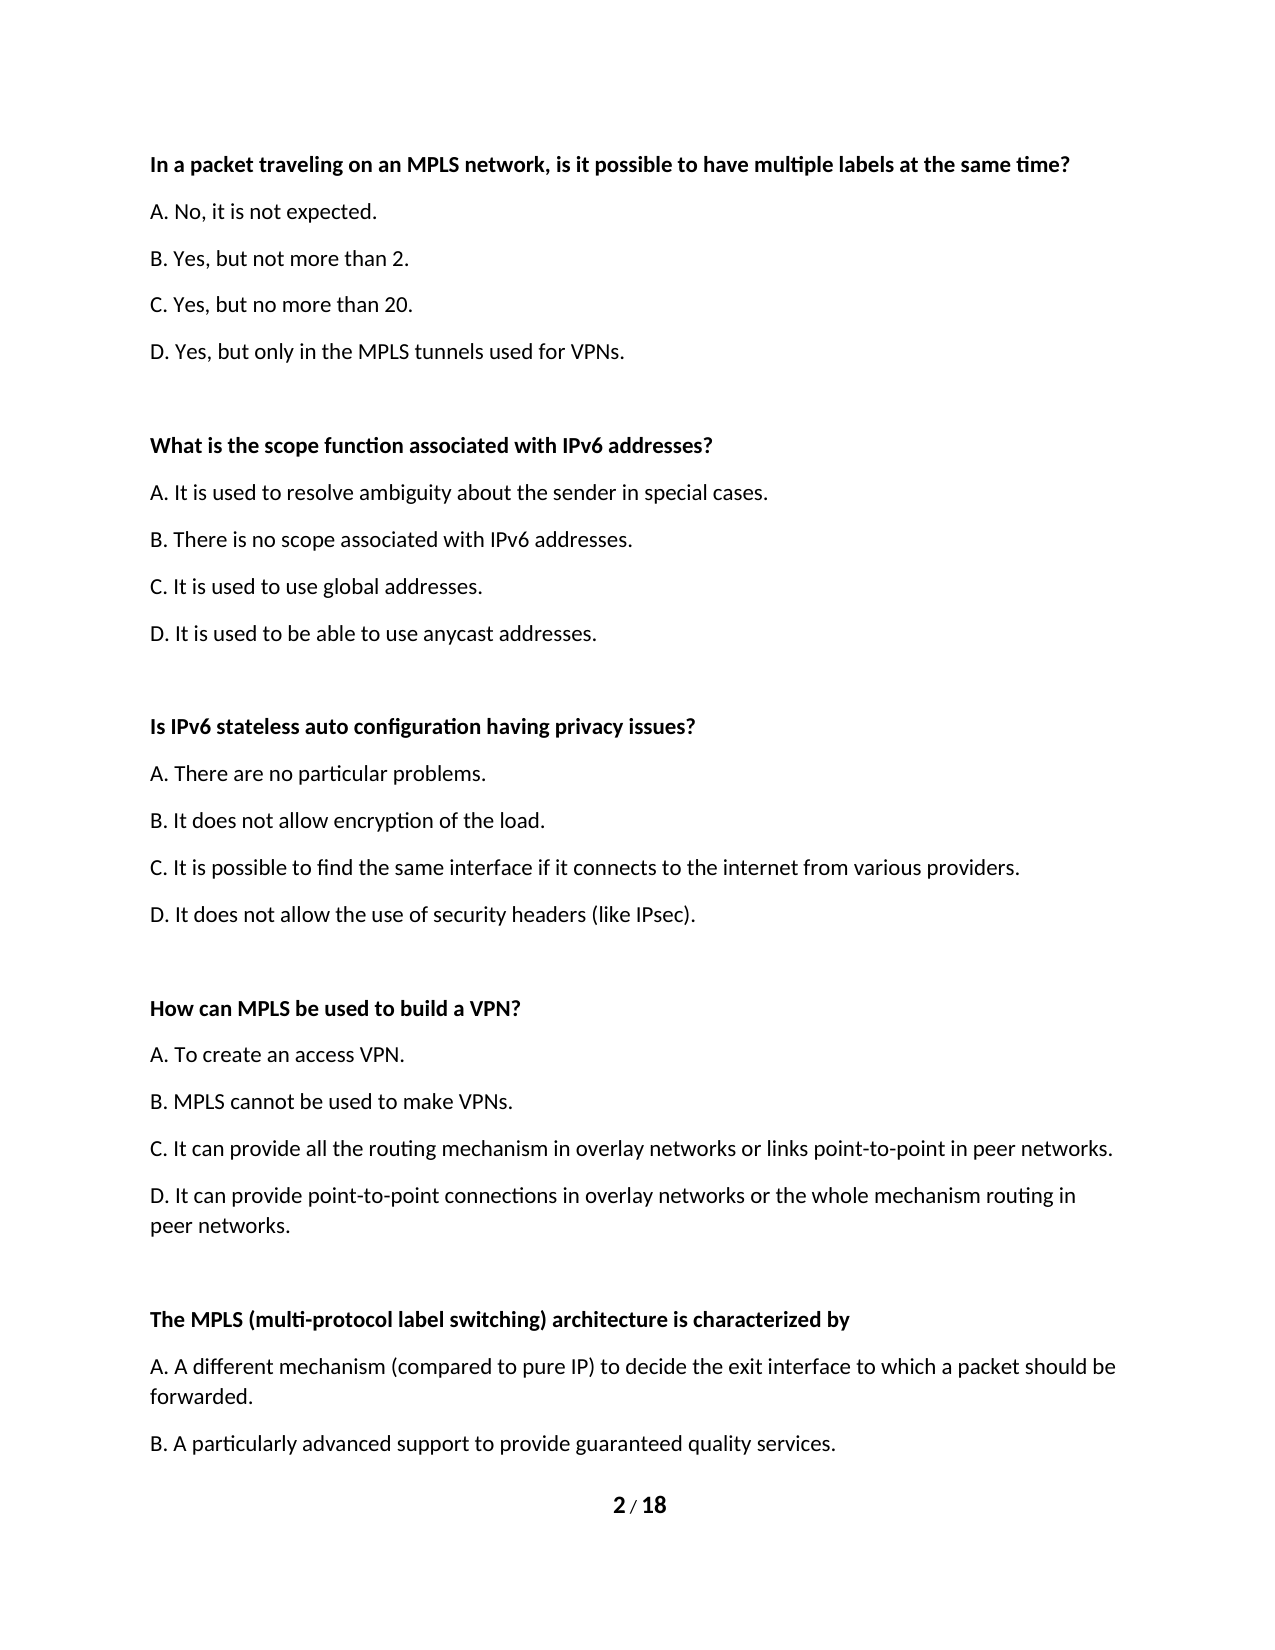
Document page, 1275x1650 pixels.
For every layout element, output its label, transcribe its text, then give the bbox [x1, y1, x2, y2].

text C. It is used to use global addresses. [150, 572, 1125, 600]
text How can MPLS be used to build a VPN? [150, 994, 1125, 1022]
text D. It does not allow the use of security headers (like IPsec). [150, 900, 1125, 928]
text A. No, it is not expected. [150, 197, 1125, 225]
text B. Yes, but not more than 2. [150, 244, 1125, 272]
text Is IPv6 stateless auto configuration having privacy issues? [150, 712, 1125, 741]
text B. There is no scope associated with IPv6 addresses. [150, 525, 1125, 553]
text A. A different mechanism (compared to pure IP) to decide the exit interface to which a packet should be forwarded. [150, 1352, 1125, 1410]
text The MPLS (multi-protocol label switching) architecture is characterized by [150, 1305, 1125, 1333]
text A. To create an access VPN. [150, 1041, 1125, 1069]
text What is the scope function associated with IPv6 addresses? [150, 431, 1125, 459]
text D. It is used to be able to use anycast addresses. [150, 619, 1125, 647]
text B. MPLS cannot be used to make VPNs. [150, 1087, 1125, 1116]
text D. Yes, but only in the MPLS tunnels used for VPNs. [150, 337, 1125, 366]
text B. It does not allow encryption of the load. [150, 806, 1125, 834]
text C. It can provide all the routing mechanism in overlay networks or links point-to-point in peer networks. [150, 1134, 1125, 1162]
text In a packet traveling on an MPLS network, is it possible to have multiple labels at the same time? [150, 150, 1125, 178]
text D. It can provide point-to-point connections in overlay networks or the whole mechanism routing in peer networks. [150, 1181, 1125, 1239]
text A. It is used to resolve ambiguity about the sender in special cases. [150, 478, 1125, 506]
text C. Yes, but no more than 20. [150, 291, 1125, 319]
text A. There are no particular problems. [150, 759, 1125, 787]
text B. A particularly advanced support to provide guaranteed quality services. [150, 1429, 1125, 1457]
text C. It is possible to find the same interface if it connects to the internet from various providers. [150, 853, 1125, 881]
